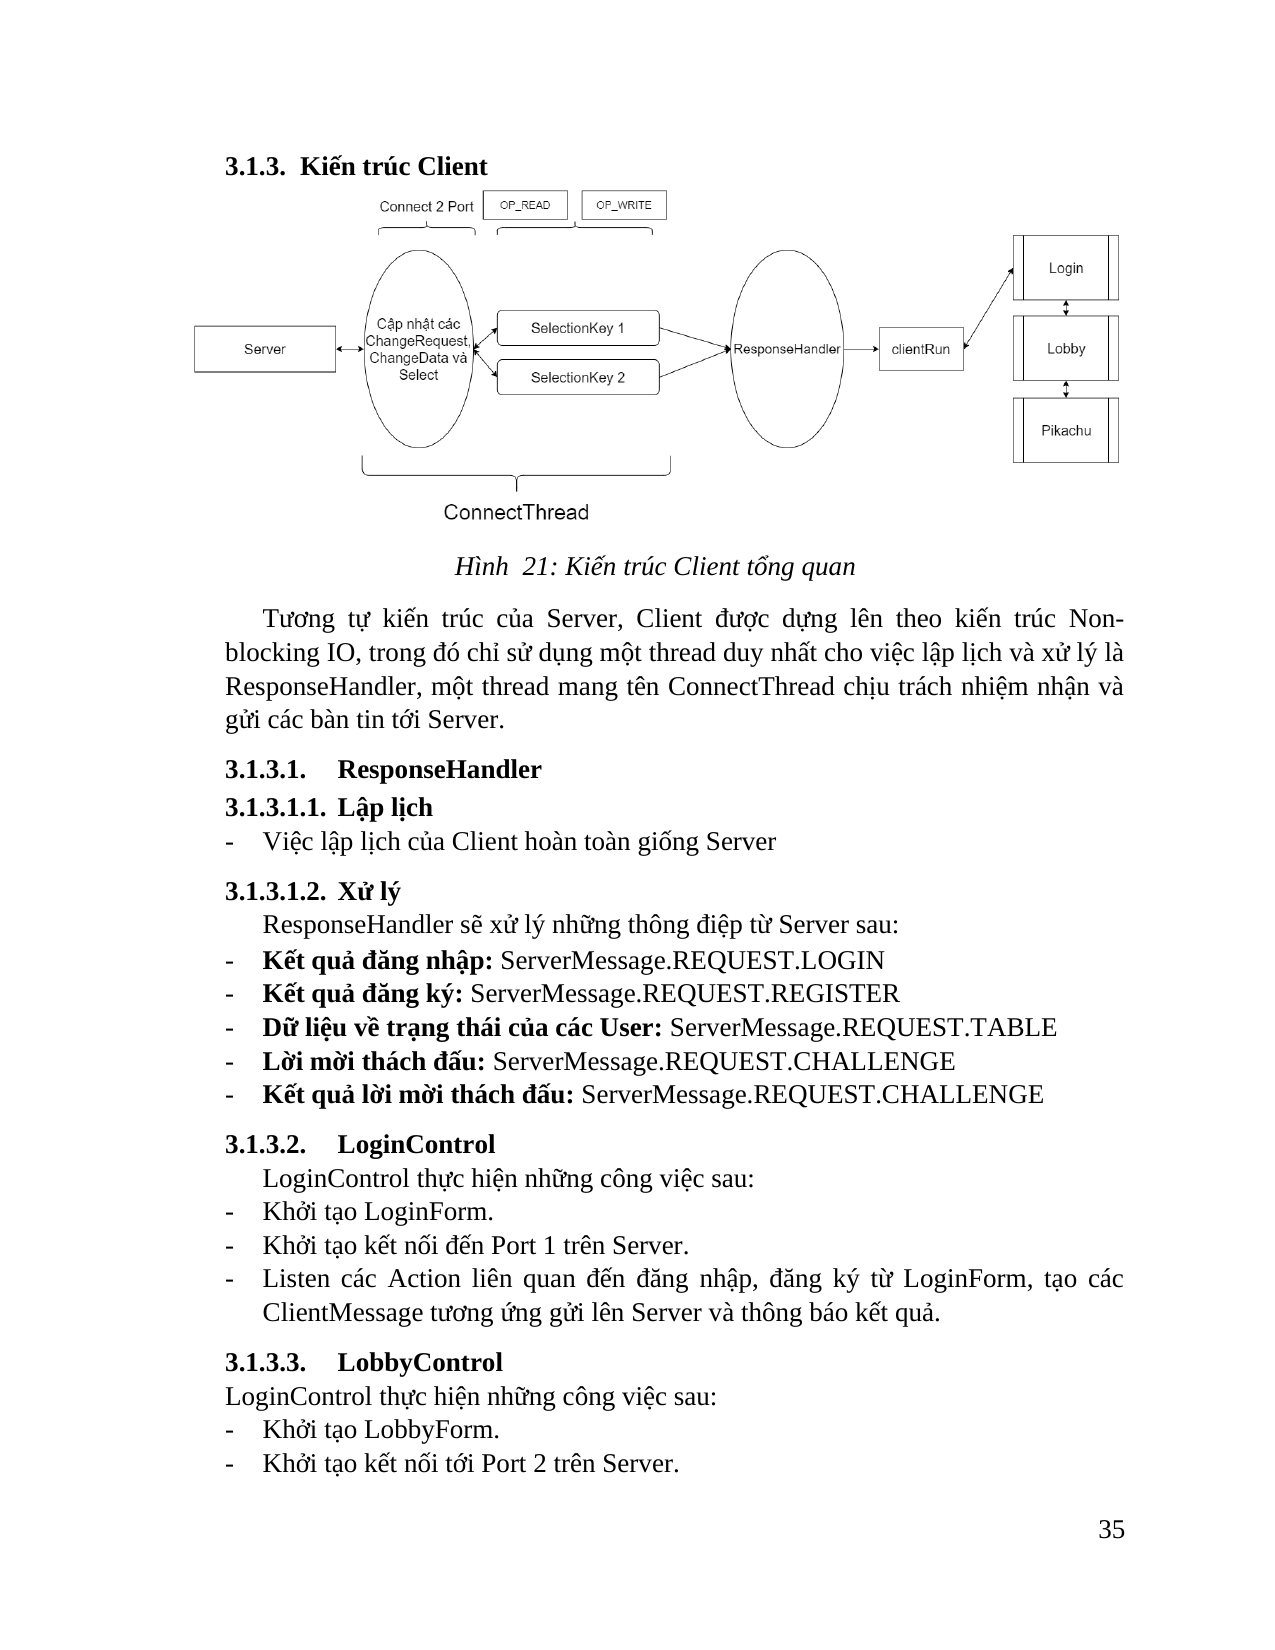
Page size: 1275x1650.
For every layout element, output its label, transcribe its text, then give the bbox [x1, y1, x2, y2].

list Dữ liệu về trạng thái của các User: ServerMessage.REQUEST.TABLE [225, 1011, 1125, 1042]
subtitle Kiến trúc Client [225, 150, 1125, 181]
list Khởi tạo kết nối đến Port 1 trên Server. [225, 1229, 1125, 1260]
subtitle ResponseHandler [225, 753, 1125, 784]
text LoginControl thực hiện những công việc sau: [262, 1162, 1125, 1193]
text Tương tự kiến trúc của Server, Client được dựng lên theo kiến trúc Non-blocking IO, trong đó chỉ sử dụng một thread duy nhất cho việc lập lịch và xử lý là ResponseHandler, một thread mang tên ConnectThread chịu trách nhiệm nhận và gửi các bàn tin tới Server. [225, 602, 1125, 734]
list Kết quả lời mời thách đấu: ServerMessage.REQUEST.CHALLENGE [225, 1078, 1125, 1109]
subtitle LobbyControl [225, 1346, 1125, 1377]
subtitle LoginControl [225, 1128, 1125, 1159]
list Việc lập lịch của Client hoàn toàn giống Server [225, 824, 1125, 856]
text LoginControl thực hiện những công việc sau: [187, 1380, 1125, 1411]
subtitle Lập lịch [225, 791, 1125, 822]
picture [187, 183, 1125, 532]
list Kết quả đăng ký: ServerMessage.REQUEST.REGISTER [225, 978, 1125, 1009]
list Khởi tạo kết nối tới Port 2 trên Server. [225, 1447, 1125, 1478]
list Listen các Action liên quan đến đăng nhập, đăng ký từ LoginForm, tạo các ClientMessage tương ứng gửi lên Server và thông báo kết quả. [225, 1263, 1125, 1327]
list Kết quả đăng nhập: ServerMessage.REQUEST.LOGIN [225, 944, 1125, 975]
list Lời mời thách đấu: ServerMessage.REQUEST.CHALLENGE [225, 1045, 1125, 1076]
list Khởi tạo LobbyForm. [225, 1413, 1125, 1444]
subtitle Xử lý [225, 875, 1125, 906]
list ResponseHandler sẽ xử lý những thông điệp từ Server sau: [262, 908, 1125, 939]
list Khởi tạo LoginForm. [225, 1196, 1125, 1227]
